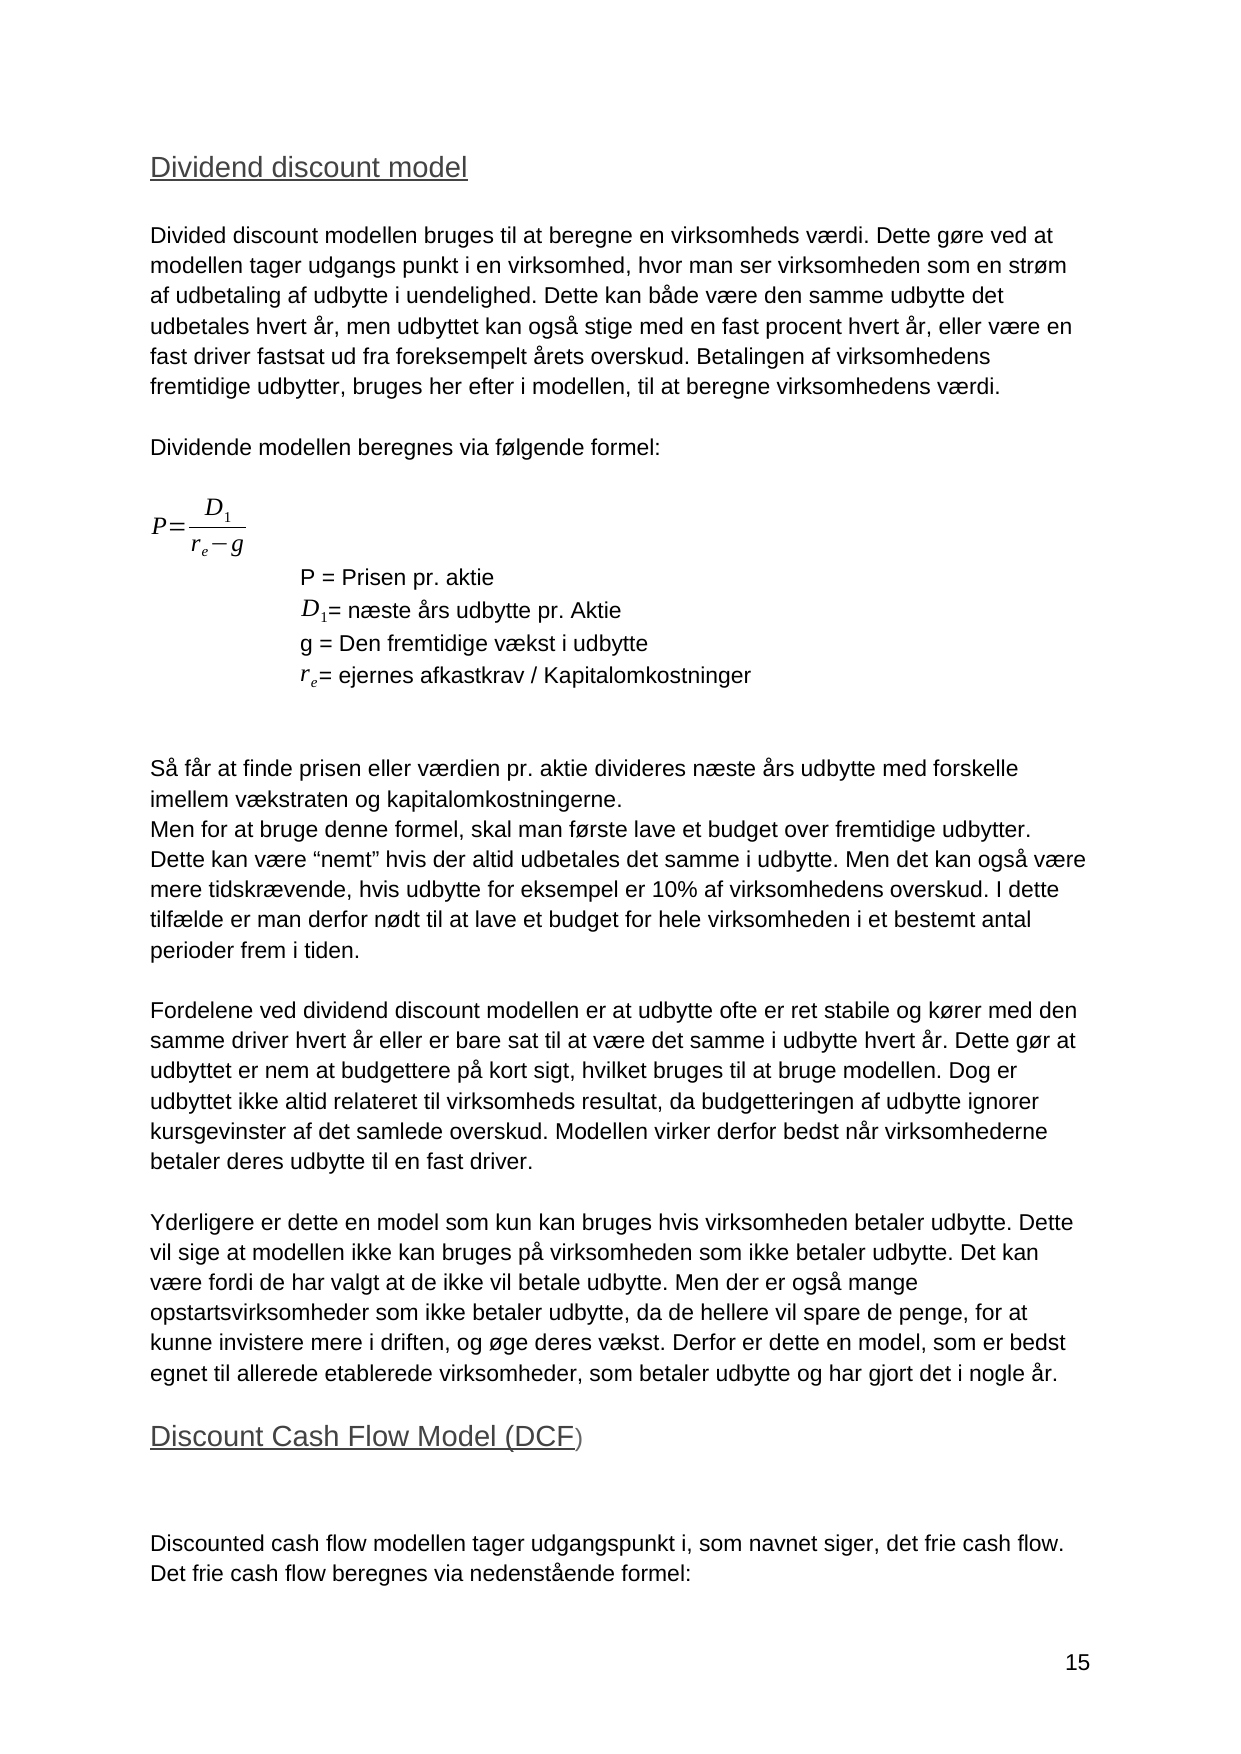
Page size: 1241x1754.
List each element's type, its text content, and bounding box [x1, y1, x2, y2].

text = næste års udbytte pr. Aktie [150, 594, 1090, 626]
text P = Prisen pr. aktie [150, 564, 1090, 591]
subtitle Discount Cash Flow Model (DCF) [150, 1419, 1090, 1452]
text Divided discount modellen bruges til at beregne en virksomheds værdi. Dette gøre ved at modellen tager udgangs punkt i en virksomhed, hvor man ser virksomheden som en strøm af udbetaling af udbytte i uendelighed. Dette kan både være den samme udbytte det udbetales hvert år, men udbyttet kan også stige med en fast procent hvert år, eller være en fast driver fastsat ud fra foreksempelt årets overskud. Betalingen af virksomhedens fremtidige udbytter, bruges her efter i modellen, til at beregne virksomhedens værdi. [150, 222, 1090, 399]
text Men for at bruge denne formel, skal man første lave et budget over fremtidige udbytter. Dette kan være “nemt” hvis der altid udbetales det samme i udbytte. Men det kan også være mere tidskrævende, hvis udbytte for eksempel er 10% af virksomhedens overskud. I dette tilfælde er man derfor nødt til at lave et budget for hele virksomheden i et bestemt antal perioder frem i tiden. [150, 816, 1090, 963]
text Yderligere er dette en model som kun kan bruges hvis virksomheden betaler udbytte. Dette vil sige at modellen ikke kan bruges på virksomheden som ikke betaler udbytte. Det kan være fordi de har valgt at de ikke vil betale udbytte. Men der er også mange opstartsvirksomheder som ikke betaler udbytte, da de hellere vil spare de penge, for at kunne invistere mere i driften, og øge deres vækst. Derfor er dette en model, som er bedst egnet til allerede etablerede virksomheder, som betaler udbytte og har gjort det i nogle år. [150, 1208, 1090, 1386]
text = ejernes afkastkrav / Kapitalomkostninger [150, 660, 1090, 691]
subtitle Dividend discount model [150, 150, 1090, 183]
text Så får at finde prisen eller værdien pr. aktie divideres næste års udbytte med forskelle imellem vækstraten og kapitalomkostningerne. [150, 755, 1090, 812]
text g = Den fremtidige vækst i udbytte [150, 629, 1090, 656]
text Discounted cash flow modellen tager udgangspunkt i, som navnet siger, det frie cash flow. Det frie cash flow beregnes via nedenstående formel: [150, 1529, 1090, 1586]
text Fordelene ved dividend discount modellen er at udbytte ofte er ret stabile og kører med den samme driver hvert år eller er bare sat til at være det samme i udbytte hvert år. Dette gør at udbyttet er nem at budgettere på kort sigt, hvilket bruges til at bruge modellen. Dog er udbyttet ikke altid relateret til virksomheds resultat, da budgetteringen af udbytte ignorer kursgevinster af det samlede overskud. Modellen virker derfor bedst når virksomhederne betaler deres udbytte til en fast driver. [150, 997, 1090, 1174]
text Dividende modellen beregnes via følgende formel: [150, 433, 1090, 460]
